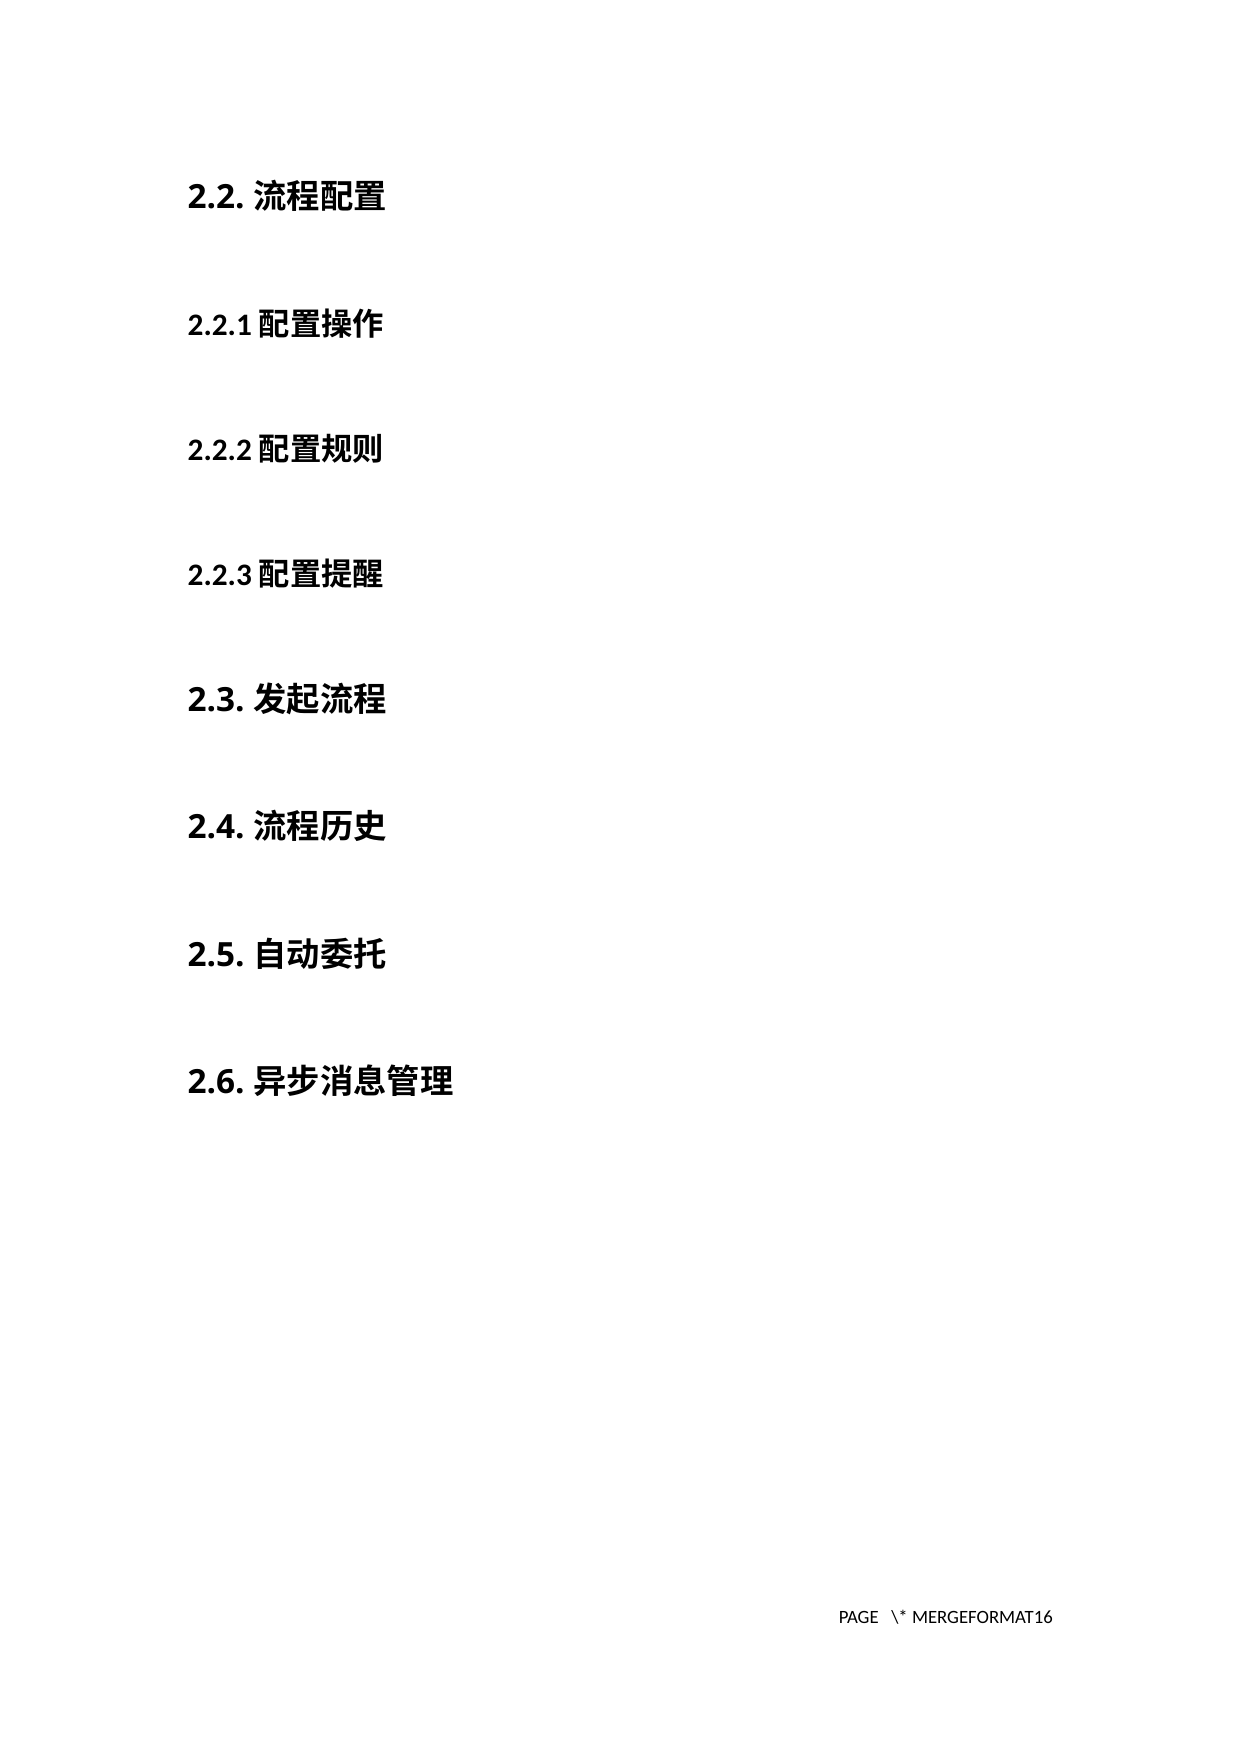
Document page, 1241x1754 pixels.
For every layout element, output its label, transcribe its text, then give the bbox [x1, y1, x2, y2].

subtitle 2.6. 异步消息管理 [187, 1047, 1053, 1112]
subtitle 2.3. 发起流程 [187, 664, 1053, 729]
subtitle 2.4. 流程历史 [187, 792, 1053, 857]
subtitle 2.5. 自动委托 [187, 919, 1053, 984]
subtitle 2.2.2 配置规则 [187, 414, 1053, 479]
subtitle 2.2.1 配置操作 [187, 289, 1053, 354]
subtitle 2.2. 流程配置 [187, 162, 1053, 227]
subtitle 2.2.3 配置提醒 [187, 539, 1053, 604]
